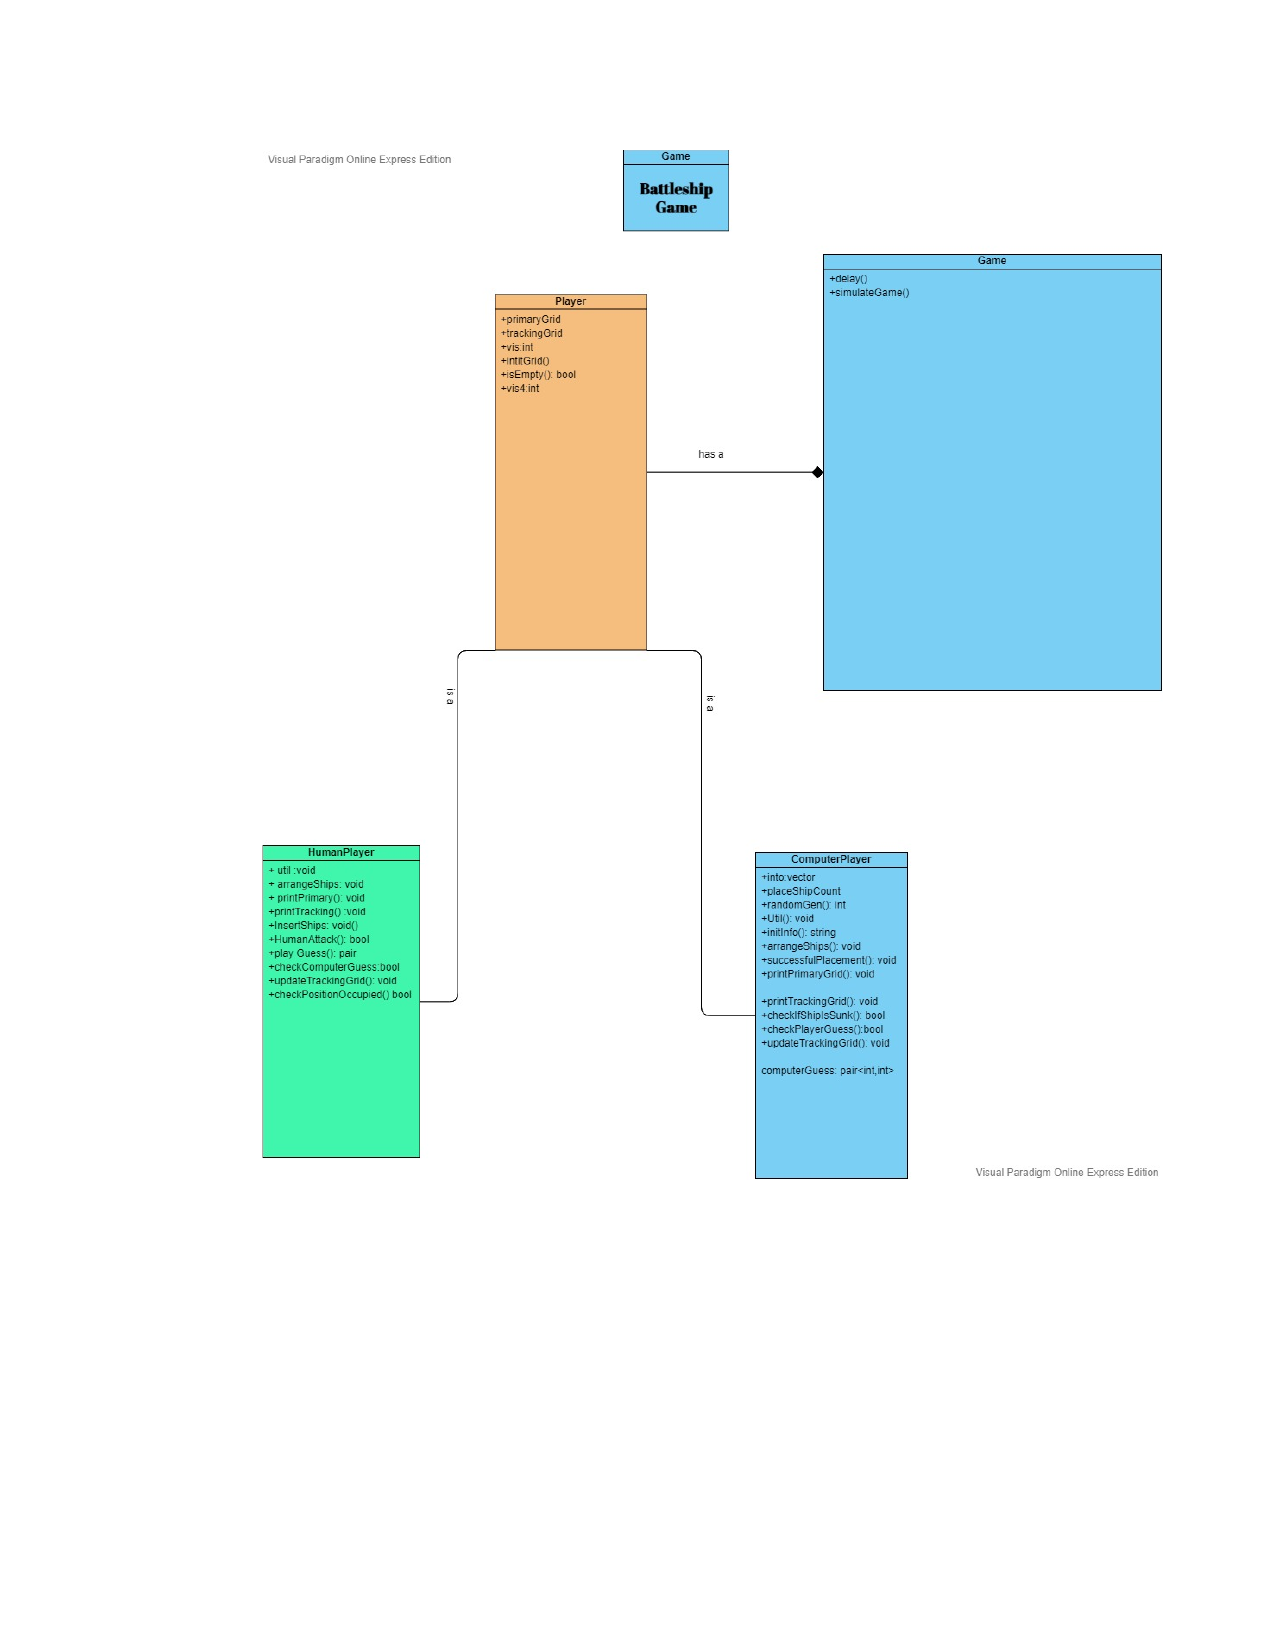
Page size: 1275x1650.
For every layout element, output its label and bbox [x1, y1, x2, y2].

picture [262, 150, 1163, 1180]
